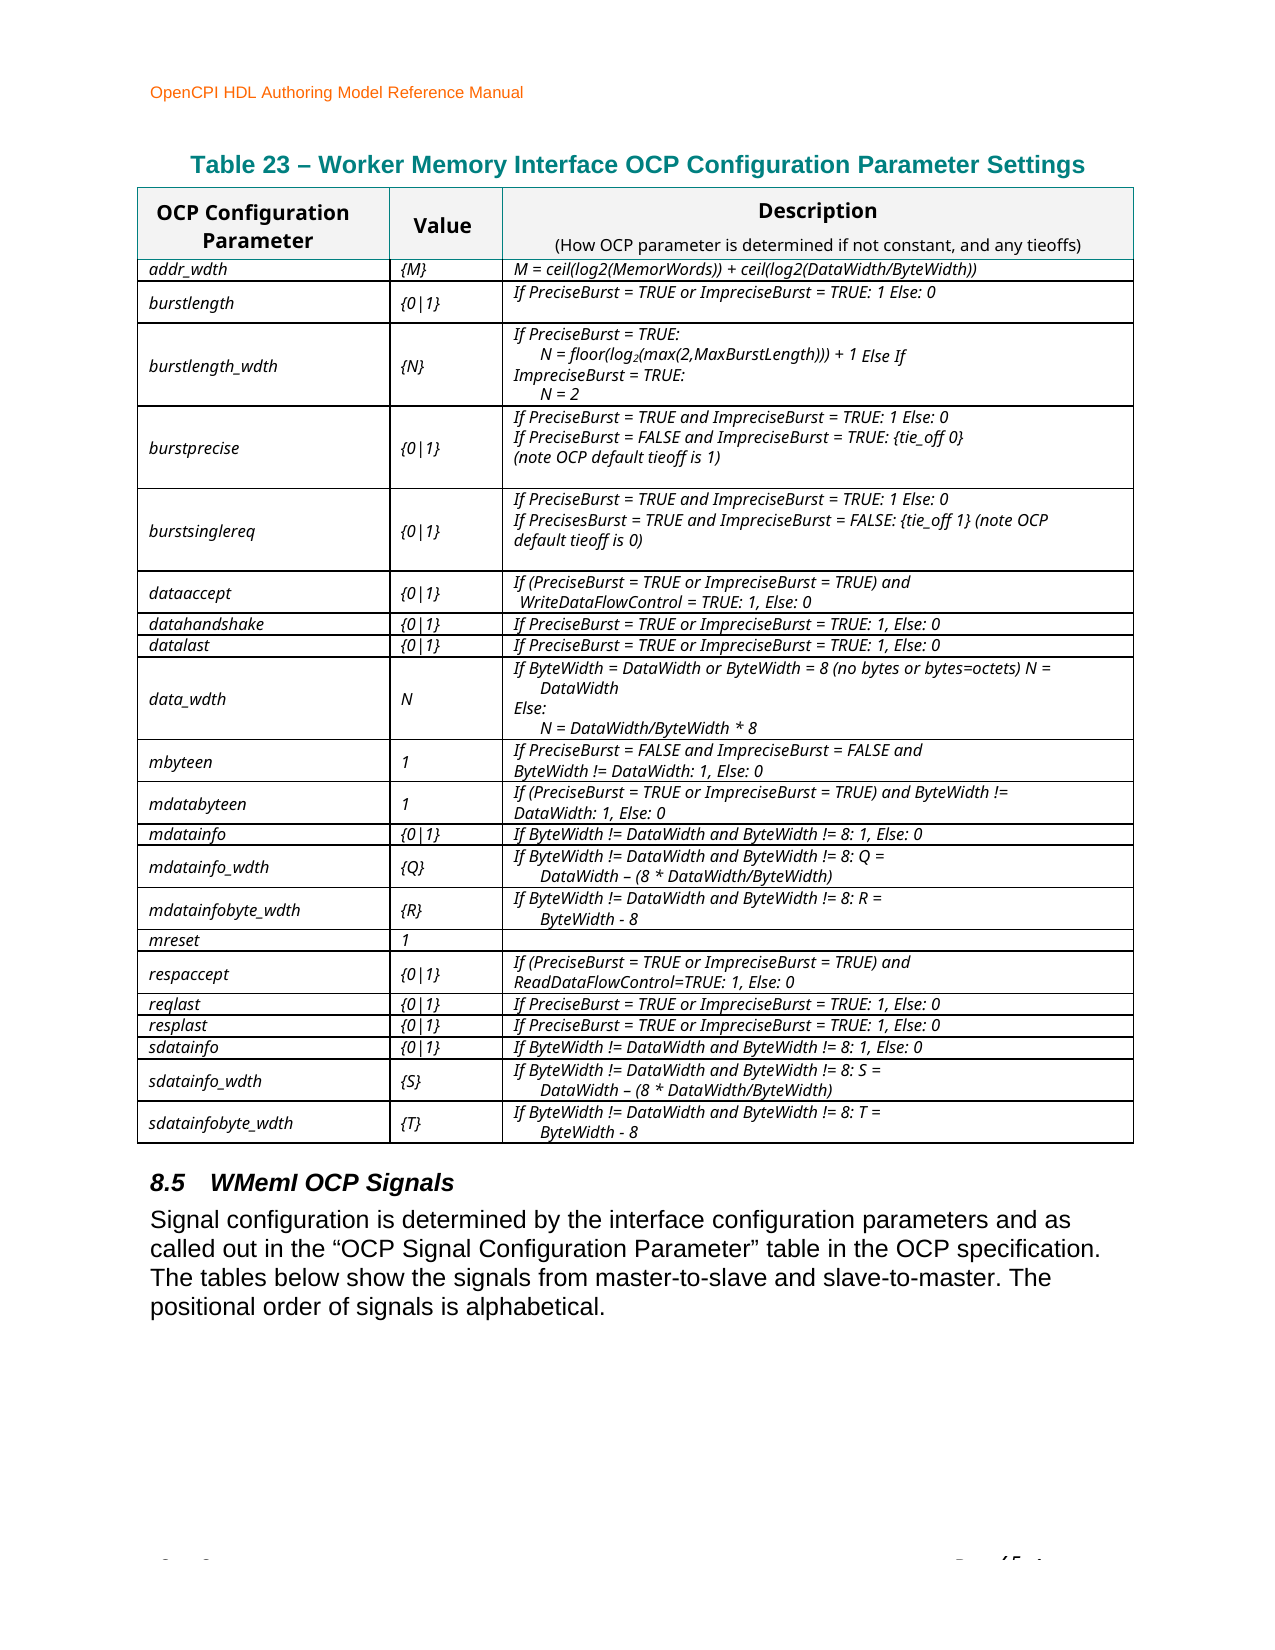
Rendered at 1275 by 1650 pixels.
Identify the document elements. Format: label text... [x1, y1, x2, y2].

table_cell {Q} [391, 846, 502, 886]
table_cell 1 [391, 782, 502, 823]
table_cell mdatabyteen [138, 782, 389, 823]
table_cell {0|1} [391, 489, 502, 570]
table_cell [503, 930, 1133, 950]
table_cell mdatainfobyte_wdth [138, 888, 389, 928]
table_cell data_wdth [138, 658, 389, 738]
table_cell If ByteWidth != DataWidth and ByteWidth != 8: 1, Else: 0 [503, 1038, 1133, 1058]
table_cell If PreciseBurst = TRUE: N = floor(log2(max(2,MaxBurstLength))) + 1 Else If ImpreciseBurst = TRUE: N = 2 [503, 324, 1133, 405]
table_cell If PreciseBurst = TRUE or ImpreciseBurst = TRUE: 1, Else: 0 [503, 994, 1133, 1014]
table_cell If PreciseBurst = TRUE and ImpreciseBurst = TRUE: 1 Else: 0 If PrecisesBurst = TRUE and ImpreciseBurst = FALSE: {tie_off 1} (note OCP default tieoff is 0) [503, 489, 1133, 570]
table_cell If PreciseBurst = TRUE or ImpreciseBurst = TRUE: 1, Else: 0 [503, 636, 1133, 656]
table_cell If PreciseBurst = FALSE and ImpreciseBurst = FALSE and ByteWidth != DataWidth: 1, Else: 0 [503, 740, 1133, 781]
table_header Value [390, 188, 502, 259]
table_cell If (PreciseBurst = TRUE or ImpreciseBurst = TRUE) and ReadDataFlowControl=TRUE: 1, Else: 0 [503, 952, 1133, 992]
table_cell burstsinglereq [138, 489, 389, 570]
table_cell {0|1} [391, 407, 502, 487]
table_cell If ByteWidth = DataWidth or ByteWidth = 8 (no bytes or bytes=octets) N = DataWidth Else: N = DataWidth/ByteWidth * 8 [503, 658, 1133, 738]
table_cell sdatainfo_wdth [138, 1060, 389, 1100]
table_cell M = ceil(log2(MemorWords)) + ceil(log2(DataWidth/ByteWidth)) [503, 260, 1133, 280]
table_cell {S} [391, 1060, 502, 1100]
table_cell {0|1} [391, 825, 502, 844]
table_cell If ByteWidth != DataWidth and ByteWidth != 8: R = ByteWidth - 8 [503, 888, 1133, 928]
table_header OCP Configuration Parameter [138, 188, 389, 259]
table_cell If ByteWidth != DataWidth and ByteWidth != 8: S = DataWidth – (8 * DataWidth/ByteWidth) [503, 1060, 1133, 1100]
table_cell datahandshake [138, 614, 389, 634]
table_cell {0|1} [391, 636, 502, 656]
table_cell burstlength_wdth [138, 324, 389, 405]
table_cell 1 [391, 740, 502, 781]
table_cell mdatainfo [138, 825, 389, 844]
table_cell burstlength [138, 282, 389, 322]
table_cell mdatainfo_wdth [138, 846, 389, 886]
table_cell {R} [391, 888, 502, 928]
table_cell sdatainfo [138, 1038, 389, 1058]
table_cell reqlast [138, 994, 389, 1014]
text Signal configuration is determined by the interface configuration parameters and as called out in the “OCP Signal Configuration Parameter” table in the OCP specification. The tables below show the signals from master-to-slave and slave-to-master. The positional order of signals is alphabetical. [150, 1205, 1132, 1320]
table_cell mbyteen [138, 740, 389, 781]
table_cell {0|1} [391, 1038, 502, 1058]
table_cell {0|1} [391, 952, 502, 992]
table_cell If PreciseBurst = TRUE or ImpreciseBurst = TRUE: 1 Else: 0 [503, 282, 1133, 322]
table_cell {0|1} [391, 994, 502, 1014]
table_cell resplast [138, 1016, 389, 1036]
table_cell 1 [391, 930, 502, 950]
table_cell datalast [138, 636, 389, 656]
table_cell respaccept [138, 952, 389, 992]
table_cell {0|1} [391, 614, 502, 634]
table_cell burstprecise [138, 407, 389, 487]
table_cell {0|1} [391, 282, 502, 322]
table_header Description (How OCP parameter is determined if not constant, and any tieoffs) [503, 188, 1133, 259]
table_cell {T} [391, 1102, 502, 1142]
table_cell If ByteWidth != DataWidth and ByteWidth != 8: T = ByteWidth - 8 [503, 1102, 1133, 1142]
table_cell {0|1} [391, 1016, 502, 1036]
table_cell If PreciseBurst = TRUE and ImpreciseBurst = TRUE: 1 Else: 0 If PreciseBurst = FALSE and ImpreciseBurst = TRUE: {tie_off 0} (note OCP default tieoff is 1) [503, 407, 1133, 487]
table_cell If (PreciseBurst = TRUE or ImpreciseBurst = TRUE) and WriteDataFlowControl = TRUE: 1, Else: 0 [503, 572, 1133, 612]
table_cell mreset [138, 930, 389, 950]
table_cell If ByteWidth != DataWidth and ByteWidth != 8: Q = DataWidth – (8 * DataWidth/ByteWidth) [503, 846, 1133, 886]
table_cell If ByteWidth != DataWidth and ByteWidth != 8: 1, Else: 0 [503, 825, 1133, 844]
subtitle WMemI OCP Signals [150, 1168, 1146, 1197]
table_cell sdatainfobyte_wdth [138, 1102, 389, 1142]
subtitle Table 23 – Worker Memory Interface OCP Configuration Parameter Settings [190, 150, 1146, 179]
table_cell addr_wdth [138, 260, 389, 280]
table_cell If PreciseBurst = TRUE or ImpreciseBurst = TRUE: 1, Else: 0 [503, 1016, 1133, 1036]
table_cell If (PreciseBurst = TRUE or ImpreciseBurst = TRUE) and ByteWidth != DataWidth: 1, Else: 0 [503, 782, 1133, 823]
table_cell {N} [391, 324, 502, 405]
table_cell If PreciseBurst = TRUE or ImpreciseBurst = TRUE: 1, Else: 0 [503, 614, 1133, 634]
table_cell {M} [391, 260, 502, 280]
table_cell N [391, 658, 502, 738]
table_cell {0|1} [391, 572, 502, 612]
table_cell dataaccept [138, 572, 389, 612]
